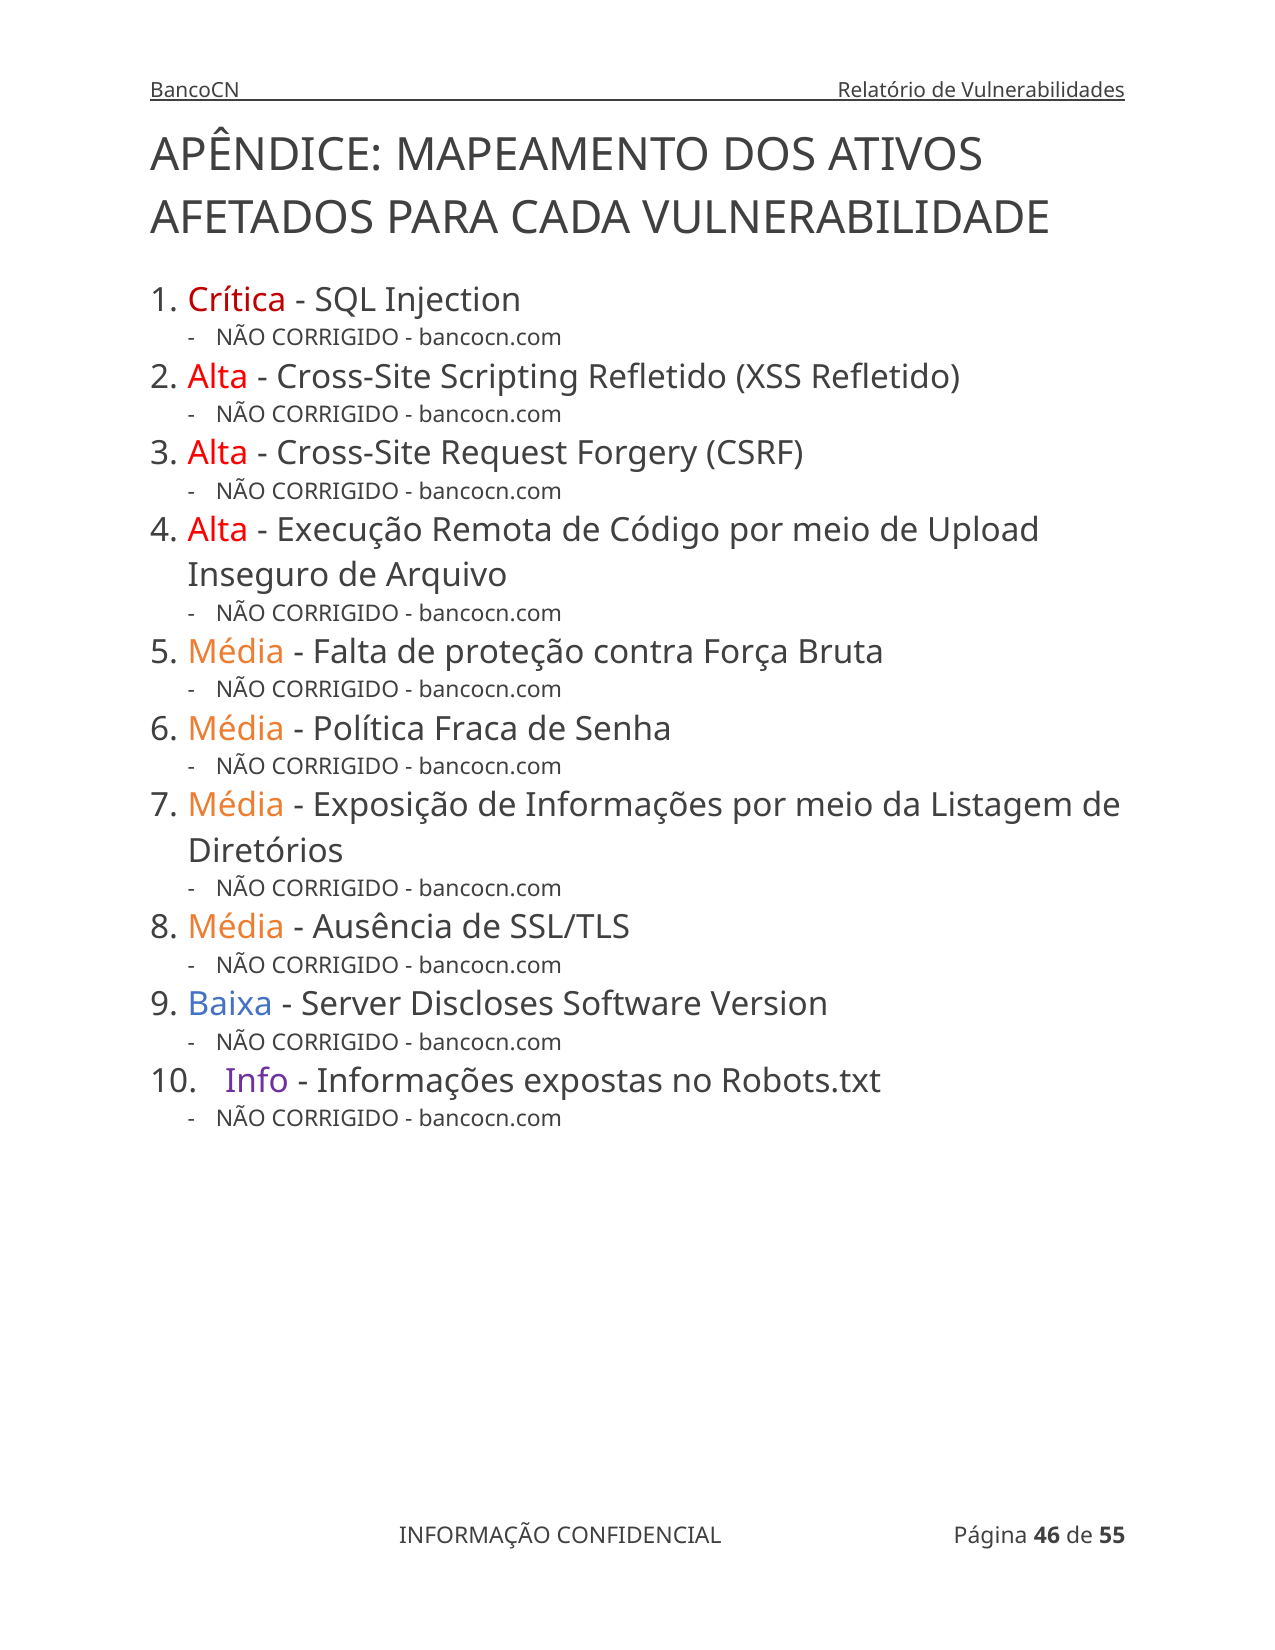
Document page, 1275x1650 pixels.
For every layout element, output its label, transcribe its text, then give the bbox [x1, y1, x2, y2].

list NÃO CORRIGIDO - bancocn.com [187, 474, 1125, 506]
list NÃO CORRIGIDO - bancocn.com [187, 750, 1125, 781]
list Baixa - Server Discloses Software Version [150, 980, 1125, 1025]
list Crítica - SQL Injection [150, 276, 1125, 321]
list NÃO CORRIGIDO - bancocn.com [187, 673, 1125, 704]
subtitle APÊNDICE: MAPEAMENTO DOS ATIVOS AFETADOS PARA CADA VULNERABILIDADE [150, 122, 1125, 247]
list Média - Política Fraca de Senha [150, 704, 1125, 750]
list NÃO CORRIGIDO - bancocn.com [187, 1025, 1125, 1057]
list Alta - Cross-Site Request Forgery (CSRF) [150, 429, 1125, 474]
list NÃO CORRIGIDO - bancocn.com [187, 1102, 1125, 1133]
list Info - Informações expostas no Robots.txt [150, 1057, 1125, 1102]
list Alta - Execução Remota de Código por meio de Upload Inseguro de Arquivo [150, 506, 1125, 597]
list NÃO CORRIGIDO - bancocn.com [187, 398, 1125, 429]
list NÃO CORRIGIDO - bancocn.com [187, 321, 1125, 352]
list Média - Ausência de SSL/TLS [150, 903, 1125, 949]
list NÃO CORRIGIDO - bancocn.com [187, 597, 1125, 628]
list Média - Falta de proteção contra Força Bruta [150, 628, 1125, 673]
list NÃO CORRIGIDO - bancocn.com [187, 949, 1125, 980]
list Média - Exposição de Informações por meio da Listagem de Diretórios [150, 781, 1125, 872]
list Alta - Cross-Site Scripting Refletido (XSS Refletido) [150, 352, 1125, 398]
list NÃO CORRIGIDO - bancocn.com [187, 872, 1125, 903]
